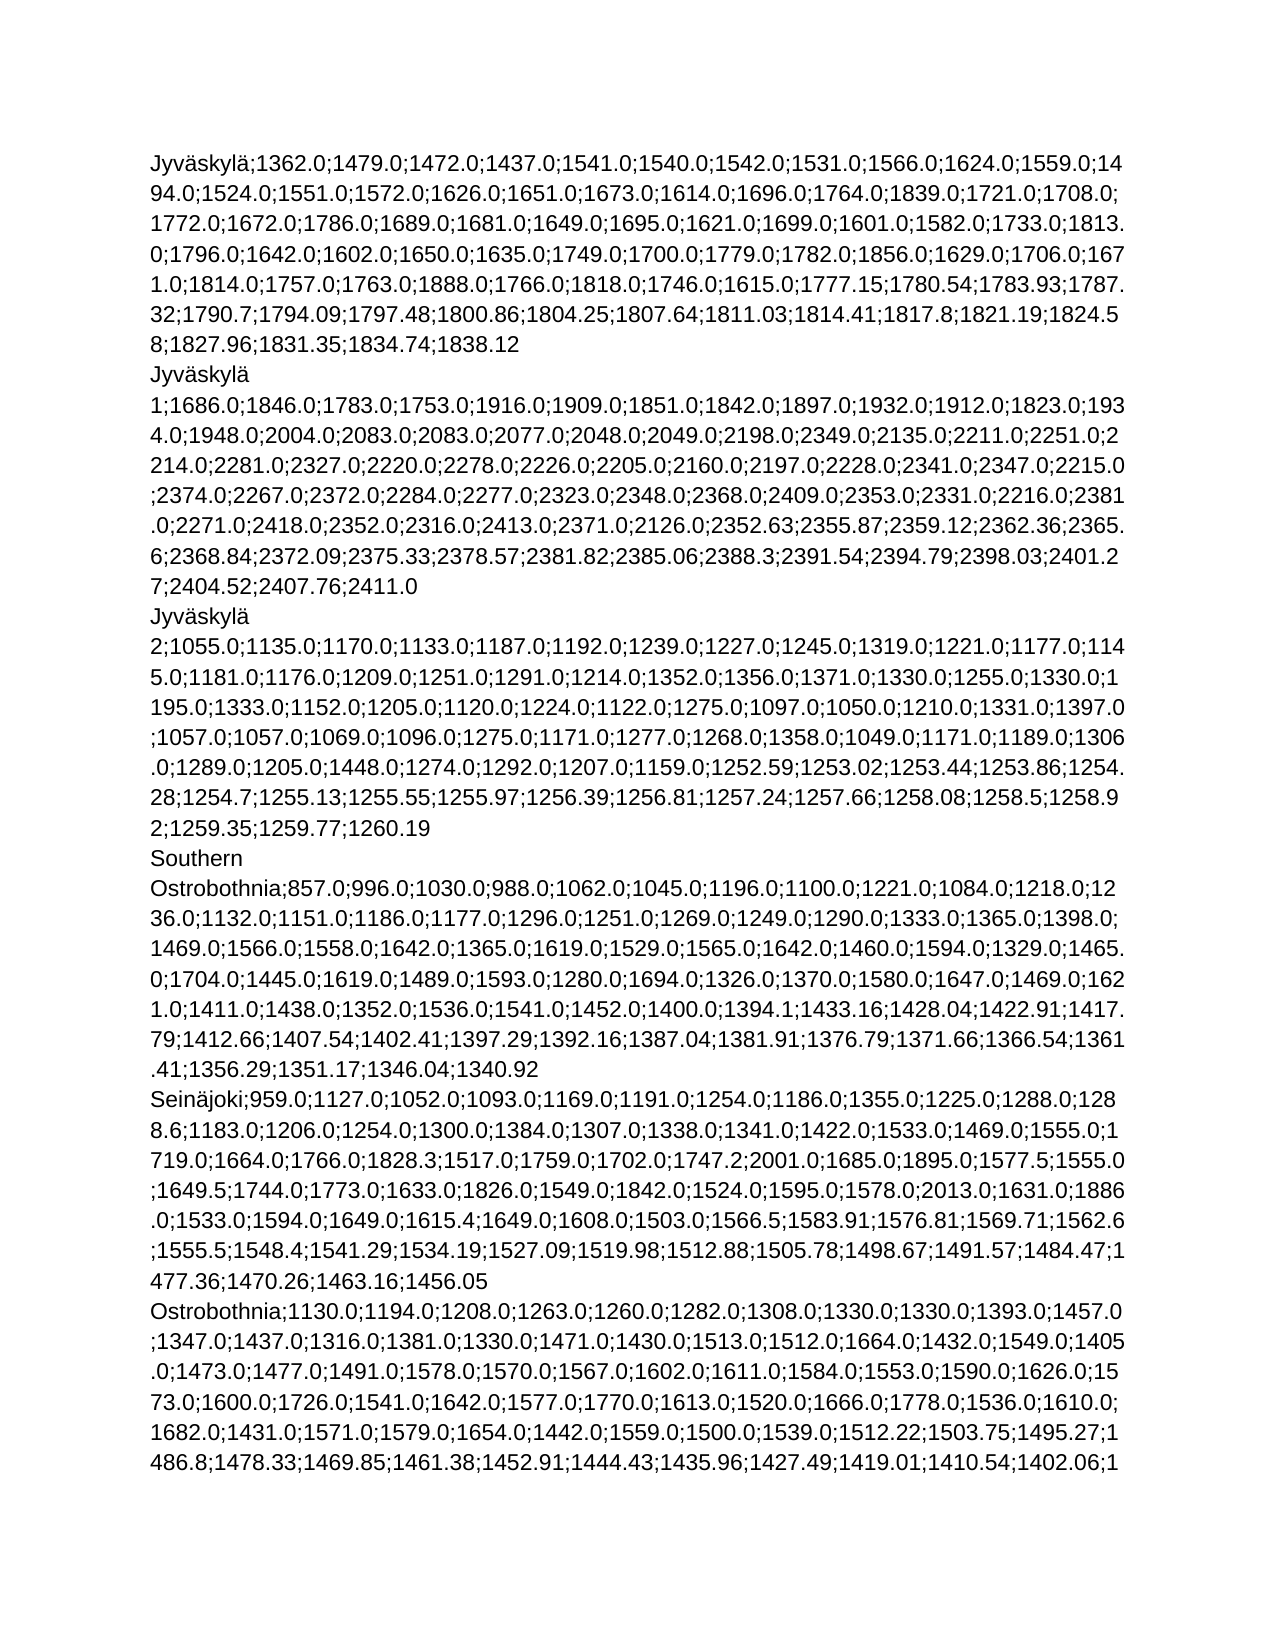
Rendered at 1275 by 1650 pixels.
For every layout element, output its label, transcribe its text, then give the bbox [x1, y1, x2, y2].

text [150, 1298, 1125, 1475]
text Seinäjoki;959.0;1127.0;1052.0;1093.0;1169.0;1191.0;1254.0;1186.0;1355.0;1225.0;1288.0;1288.6;1183.0;1206.0;1254.0;1300.0;1384.0;1307.0;1338.0;1341.0;1422.0;1533.0;1469.0;1555.0;1719.0;1664.0;1766.0;1828.3;1517.0;1759.0;1702.0;1747.2;2001.0;1685.0;1895.0;1577.5;1555.0;1649.5;1744.0;1773.0;1633.0;1826.0;1549.0;1842.0;1524.0;1595.0;1578.0;2013.0;1631.0;1886.0;1533.0;1594.0;1649.0;1615.4;1649.0;1608.0;1503.0;1566.5;1583.91;1576.81;1569.71;1562.6;1555.5;1548.4;1541.29;1534.19;1527.09;1519.98;1512.88;1505.78;1498.67;1491.57;1484.47;1477.36;1470.26;1463.16;1456.05 [150, 1086, 1125, 1294]
text Jyväskylä;1362.0;1479.0;1472.0;1437.0;1541.0;1540.0;1542.0;1531.0;1566.0;1624.0;1559.0;1494.0;1524.0;1551.0;1572.0;1626.0;1651.0;1673.0;1614.0;1696.0;1764.0;1839.0;1721.0;1708.0;1772.0;1672.0;1786.0;1689.0;1681.0;1649.0;1695.0;1621.0;1699.0;1601.0;1582.0;1733.0;1813.0;1796.0;1642.0;1602.0;1650.0;1635.0;1749.0;1700.0;1779.0;1782.0;1856.0;1629.0;1706.0;1671.0;1814.0;1757.0;1763.0;1888.0;1766.0;1818.0;1746.0;1615.0;1777.15;1780.54;1783.93;1787.32;1790.7;1794.09;1797.48;1800.86;1804.25;1807.64;1811.03;1814.41;1817.8;1821.19;1824.58;1827.96;1831.35;1834.74;1838.12 [150, 150, 1125, 358]
text Jyväskylä 2;1055.0;1135.0;1170.0;1133.0;1187.0;1192.0;1239.0;1227.0;1245.0;1319.0;1221.0;1177.0;1145.0;1181.0;1176.0;1209.0;1251.0;1291.0;1214.0;1352.0;1356.0;1371.0;1330.0;1255.0;1330.0;1195.0;1333.0;1152.0;1205.0;1120.0;1224.0;1122.0;1275.0;1097.0;1050.0;1210.0;1331.0;1397.0;1057.0;1057.0;1069.0;1096.0;1275.0;1171.0;1277.0;1268.0;1358.0;1049.0;1171.0;1189.0;1306.0;1289.0;1205.0;1448.0;1274.0;1292.0;1207.0;1159.0;1252.59;1253.02;1253.44;1253.86;1254.28;1254.7;1255.13;1255.55;1255.97;1256.39;1256.81;1257.24;1257.66;1258.08;1258.5;1258.92;1259.35;1259.77;1260.19 [150, 603, 1125, 841]
text Southern Ostrobothnia;857.0;996.0;1030.0;988.0;1062.0;1045.0;1196.0;1100.0;1221.0;1084.0;1218.0;1236.0;1132.0;1151.0;1186.0;1177.0;1296.0;1251.0;1269.0;1249.0;1290.0;1333.0;1365.0;1398.0;1469.0;1566.0;1558.0;1642.0;1365.0;1619.0;1529.0;1565.0;1642.0;1460.0;1594.0;1329.0;1465.0;1704.0;1445.0;1619.0;1489.0;1593.0;1280.0;1694.0;1326.0;1370.0;1580.0;1647.0;1469.0;1621.0;1411.0;1438.0;1352.0;1536.0;1541.0;1452.0;1400.0;1394.1;1433.16;1428.04;1422.91;1417.79;1412.66;1407.54;1402.41;1397.29;1392.16;1387.04;1381.91;1376.79;1371.66;1366.54;1361.41;1356.29;1351.17;1346.04;1340.92 [150, 845, 1125, 1083]
text Jyväskylä 1;1686.0;1846.0;1783.0;1753.0;1916.0;1909.0;1851.0;1842.0;1897.0;1932.0;1912.0;1823.0;1934.0;1948.0;2004.0;2083.0;2083.0;2077.0;2048.0;2049.0;2198.0;2349.0;2135.0;2211.0;2251.0;2214.0;2281.0;2327.0;2220.0;2278.0;2226.0;2205.0;2160.0;2197.0;2228.0;2341.0;2347.0;2215.0;2374.0;2267.0;2372.0;2284.0;2277.0;2323.0;2348.0;2368.0;2409.0;2353.0;2331.0;2216.0;2381.0;2271.0;2418.0;2352.0;2316.0;2413.0;2371.0;2126.0;2352.63;2355.87;2359.12;2362.36;2365.6;2368.84;2372.09;2375.33;2378.57;2381.82;2385.06;2388.3;2391.54;2394.79;2398.03;2401.27;2404.52;2407.76;2411.0 [150, 361, 1125, 599]
